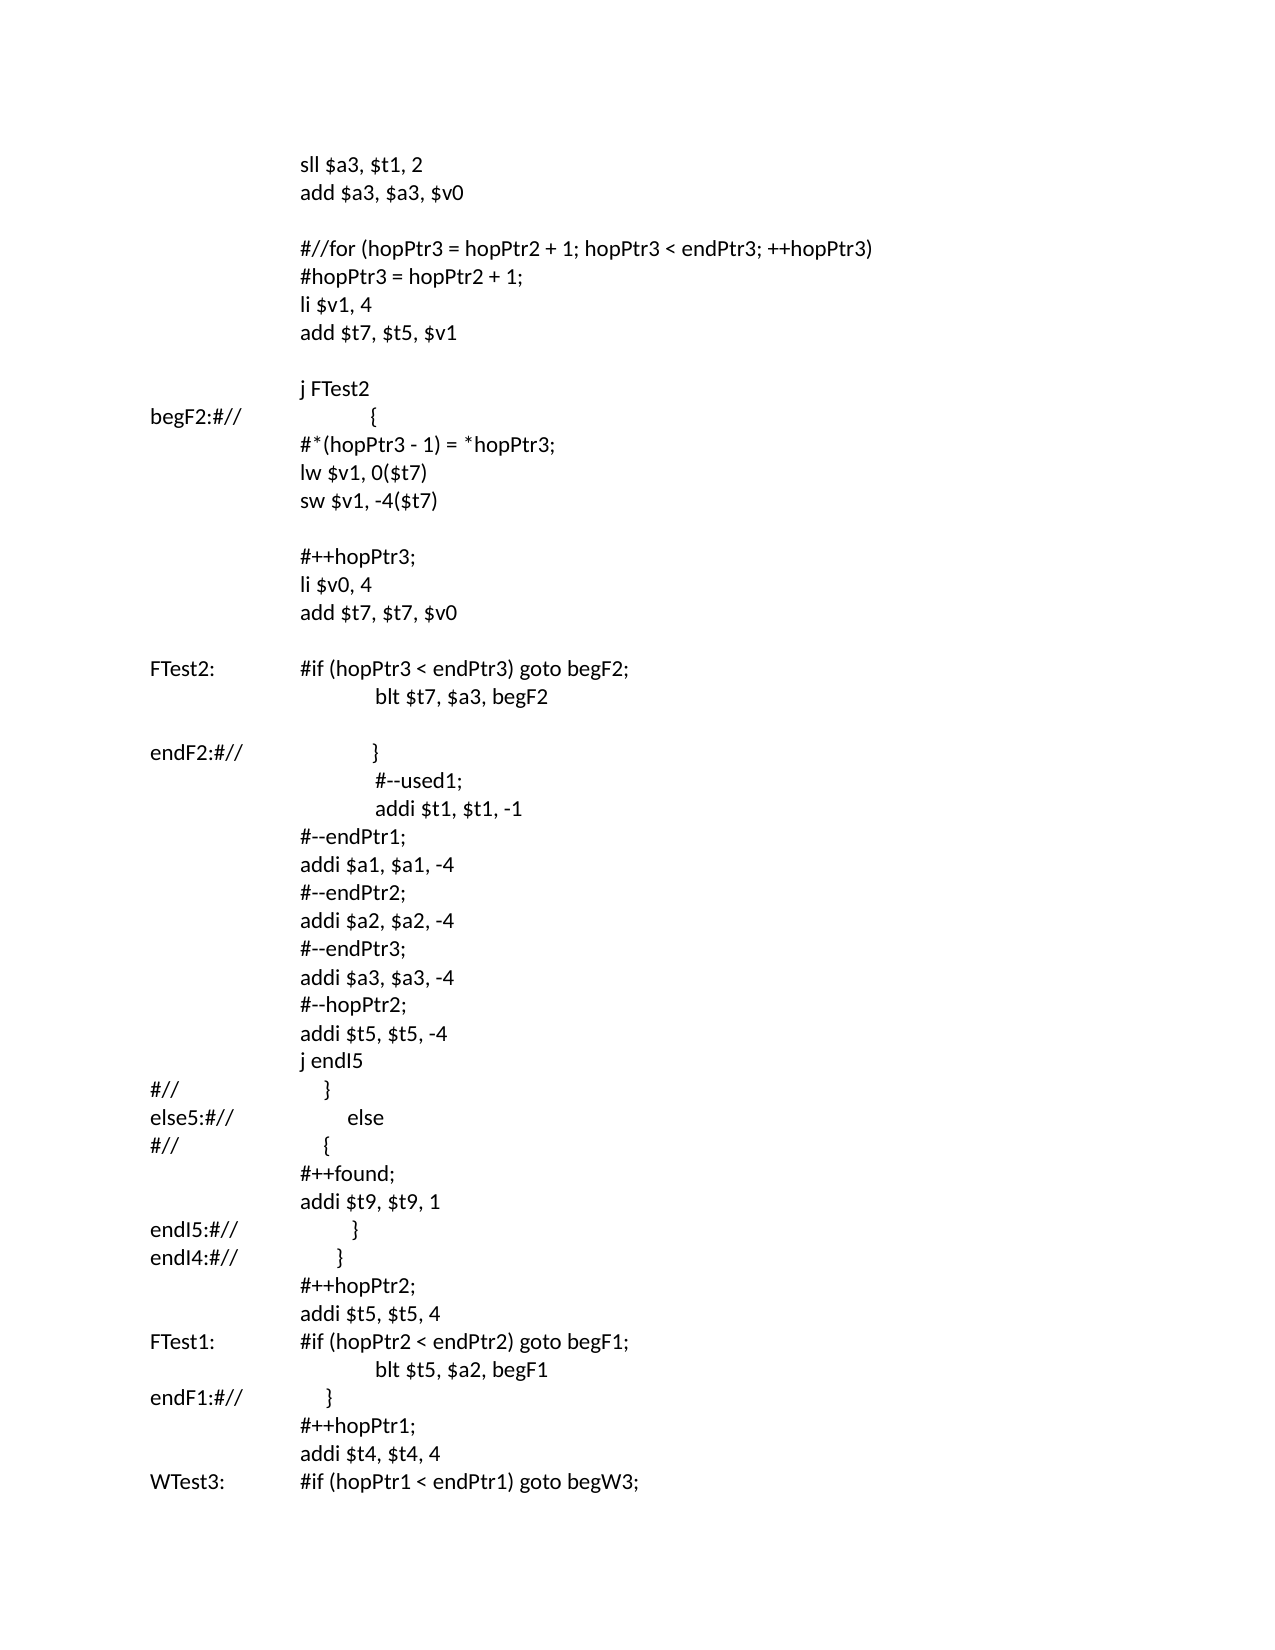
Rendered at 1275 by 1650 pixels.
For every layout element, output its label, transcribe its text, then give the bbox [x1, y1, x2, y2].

text li $v1, 4 [150, 290, 1125, 318]
text else5:#// else [150, 1103, 1125, 1131]
text sw $v1, -4($t7) [150, 486, 1125, 514]
text j endI5 [150, 1047, 1125, 1075]
text #++hopPtr1; [150, 1411, 1125, 1439]
text #--endPtr1; [150, 822, 1125, 851]
text #++found; [150, 1159, 1125, 1187]
text lw $v1, 0($t7) [150, 458, 1125, 486]
text FTest1: #if (hopPtr2 < endPtr2) goto begF1; [150, 1327, 1125, 1355]
text addi $t1, $t1, -1 [150, 794, 1125, 822]
text addi $a3, $a3, -4 [150, 963, 1125, 991]
text addi $t9, $t9, 1 [150, 1187, 1125, 1215]
text #//for (hopPtr3 = hopPtr2 + 1; hopPtr3 < endPtr3; ++hopPtr3) [150, 234, 1125, 262]
text WTest3: #if (hopPtr1 < endPtr1) goto begW3; [150, 1467, 1125, 1495]
text #--endPtr3; [150, 934, 1125, 963]
text endF1:#// } [150, 1383, 1125, 1411]
text blt $t7, $a3, begF2 [150, 682, 1125, 710]
text endI4:#// } [150, 1243, 1125, 1271]
text #++hopPtr2; [150, 1271, 1125, 1299]
text #// } [150, 1075, 1125, 1103]
text #++hopPtr3; [150, 542, 1125, 570]
text add $t7, $t5, $v1 [150, 318, 1125, 346]
text #--used1; [150, 766, 1125, 794]
text #// { [150, 1131, 1125, 1159]
text blt $t5, $a2, begF1 [150, 1355, 1125, 1383]
text begF2:#// { [150, 402, 1125, 430]
text FTest2: #if (hopPtr3 < endPtr3) goto begF2; [150, 654, 1125, 682]
text addi $t4, $t4, 4 [150, 1439, 1125, 1467]
text addi $t5, $t5, 4 [150, 1299, 1125, 1327]
text j FTest2 [150, 374, 1125, 402]
text addi $t5, $t5, -4 [150, 1019, 1125, 1047]
text #hopPtr3 = hopPtr2 + 1; [150, 262, 1125, 290]
text addi $a1, $a1, -4 [150, 851, 1125, 878]
text sll $a3, $t1, 2 [150, 150, 1125, 178]
text addi $a2, $a2, -4 [150, 907, 1125, 934]
text #--endPtr2; [150, 878, 1125, 907]
text endI5:#// } [150, 1215, 1125, 1243]
text add $t7, $t7, $v0 [150, 598, 1125, 626]
text #--hopPtr2; [150, 991, 1125, 1019]
text #*(hopPtr3 - 1) = *hopPtr3; [150, 430, 1125, 458]
text endF2:#// } [150, 738, 1125, 766]
text li $v0, 4 [150, 570, 1125, 598]
text add $a3, $a3, $v0 [150, 178, 1125, 206]
